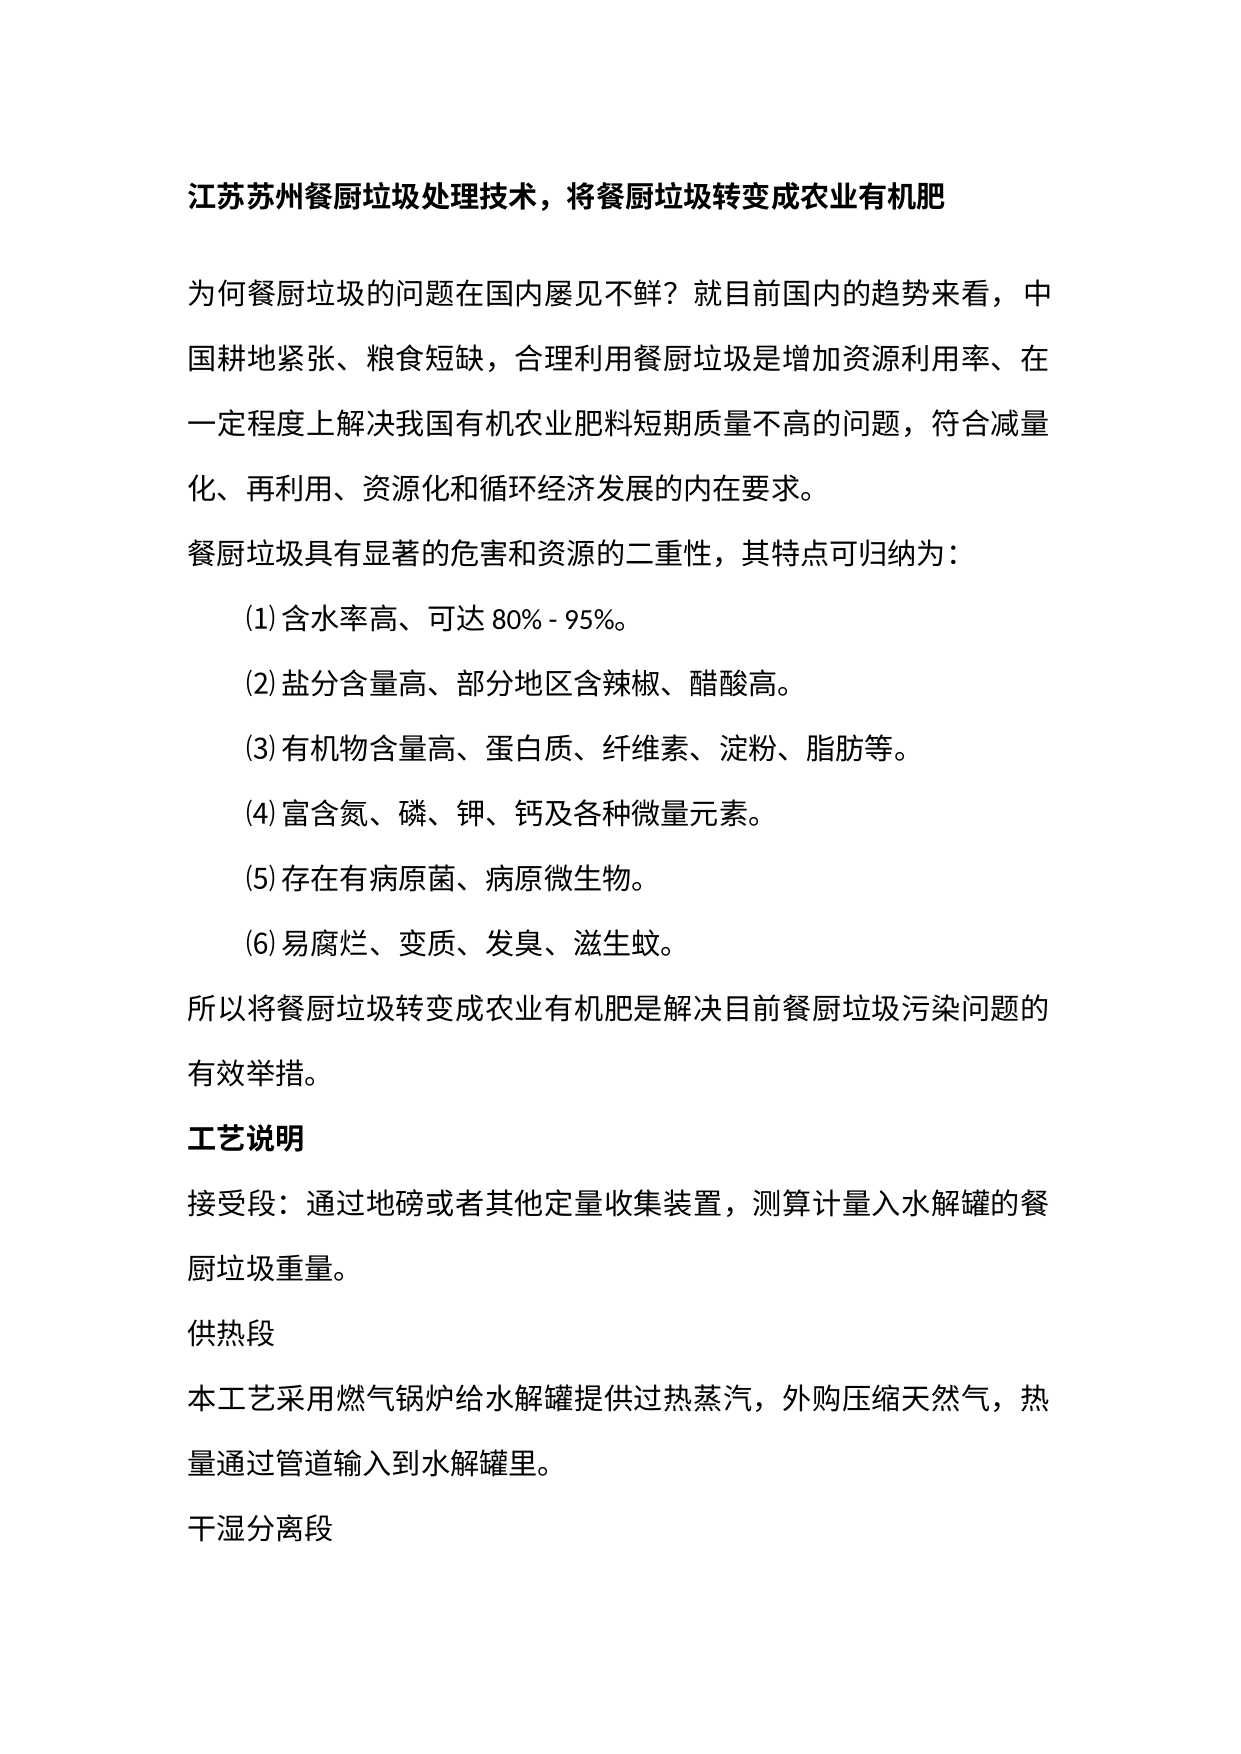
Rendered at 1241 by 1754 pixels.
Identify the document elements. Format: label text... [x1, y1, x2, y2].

text 干湿分离段 [187, 1494, 1053, 1559]
text 所以将餐厨垃圾转变成农业有机肥是解决目前餐厨垃圾污染问题的有效举措。 [187, 974, 1053, 1104]
text 供热段 [187, 1299, 1053, 1364]
text 餐厨垃圾具有显著的危害和资源的二重性，其特点可归纳为： ⑴ 含水率高、可达80% - 95%。 ⑵ 盐分含量高、部分地区含辣椒、醋酸高。 ⑶ 有机物含量高、蛋白质、纤维素、淀粉、脂肪等。 ⑷ 富含氮、磷、钾、钙及各种微量元素。 ⑸ 存在有病原菌、病原微生物。 ⑹ 易腐烂、变质、发臭、滋生蚊。 [187, 519, 1053, 974]
text 工艺说明 [187, 1104, 1053, 1169]
text 江苏苏州餐厨垃圾处理技术，将餐厨垃圾转变成农业有机肥 [187, 162, 1053, 227]
text 接受段：通过地磅或者其他定量收集装置，测算计量入水解罐的餐厨垃圾重量。 [187, 1169, 1053, 1299]
text 为何餐厨垃圾的问题在国内屡见不鲜？就目前国内的趋势来看，中国耕地紧张、粮食短缺，合理利用餐厨垃圾是增加资源利用率、在一定程度上解决我国有机农业肥料短期质量不高的问题，符合减量化、再利用、资源化和循环经济发展的内在要求。 [187, 259, 1053, 519]
text 本工艺采用燃气锅炉给水解罐提供过热蒸汽，外购压缩天然气，热量通过管道输入到水解罐里。 [187, 1364, 1053, 1494]
